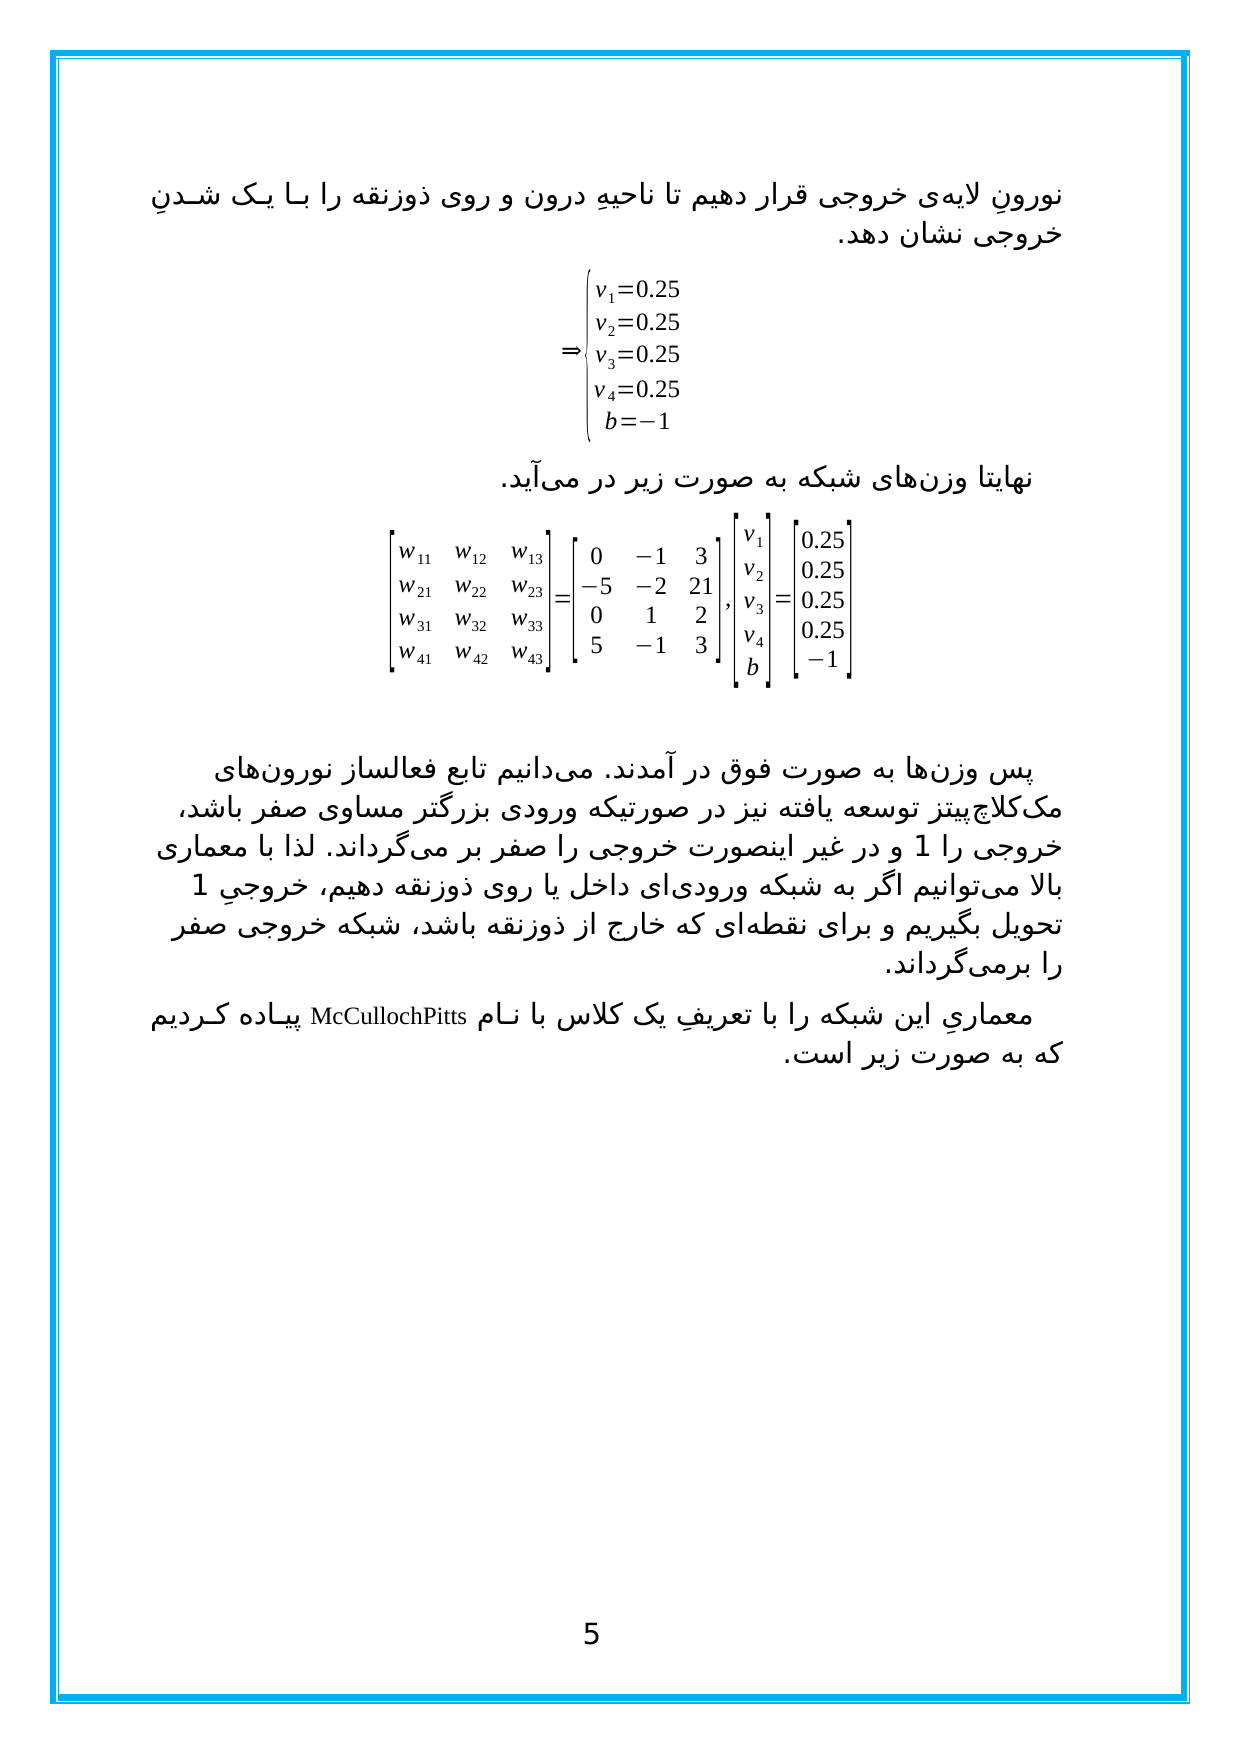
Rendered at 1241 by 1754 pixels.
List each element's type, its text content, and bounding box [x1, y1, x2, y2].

text پس وزن‌ها به صورت فوق در آمدند. می‌دانیم تابع فعالساز نورون‌های مک‌کلاچ‌پیتز توسعه یافته نیز در صورتیکه ورودی بزرگتر مساوی صفر باشد، خروجی را 1 و در غیر اینصورت خروجی را صفر بر می‌گرداند. لذا با معماری بالا می‌توانیم اگر به شبکه ورودی‌ای داخل یا روی ذوزنقه دهیم، خروجیِ 1 تحویل بگیریم و برای نقطه‌ای که خارج از ذوزنقه باشد، شبکه خروجی صفر را برمی‌گرداند. [150, 751, 1063, 980]
text نهایتا وزن‌های شبکه به صورت زیر در می‌آید. [150, 460, 1063, 494]
text معماریِ این شبکه را با تعریفِ یک کلاس با نام McCullochPitts پیاده کردیم که به صورت زیر است. [150, 998, 1063, 1071]
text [150, 177, 1063, 250]
